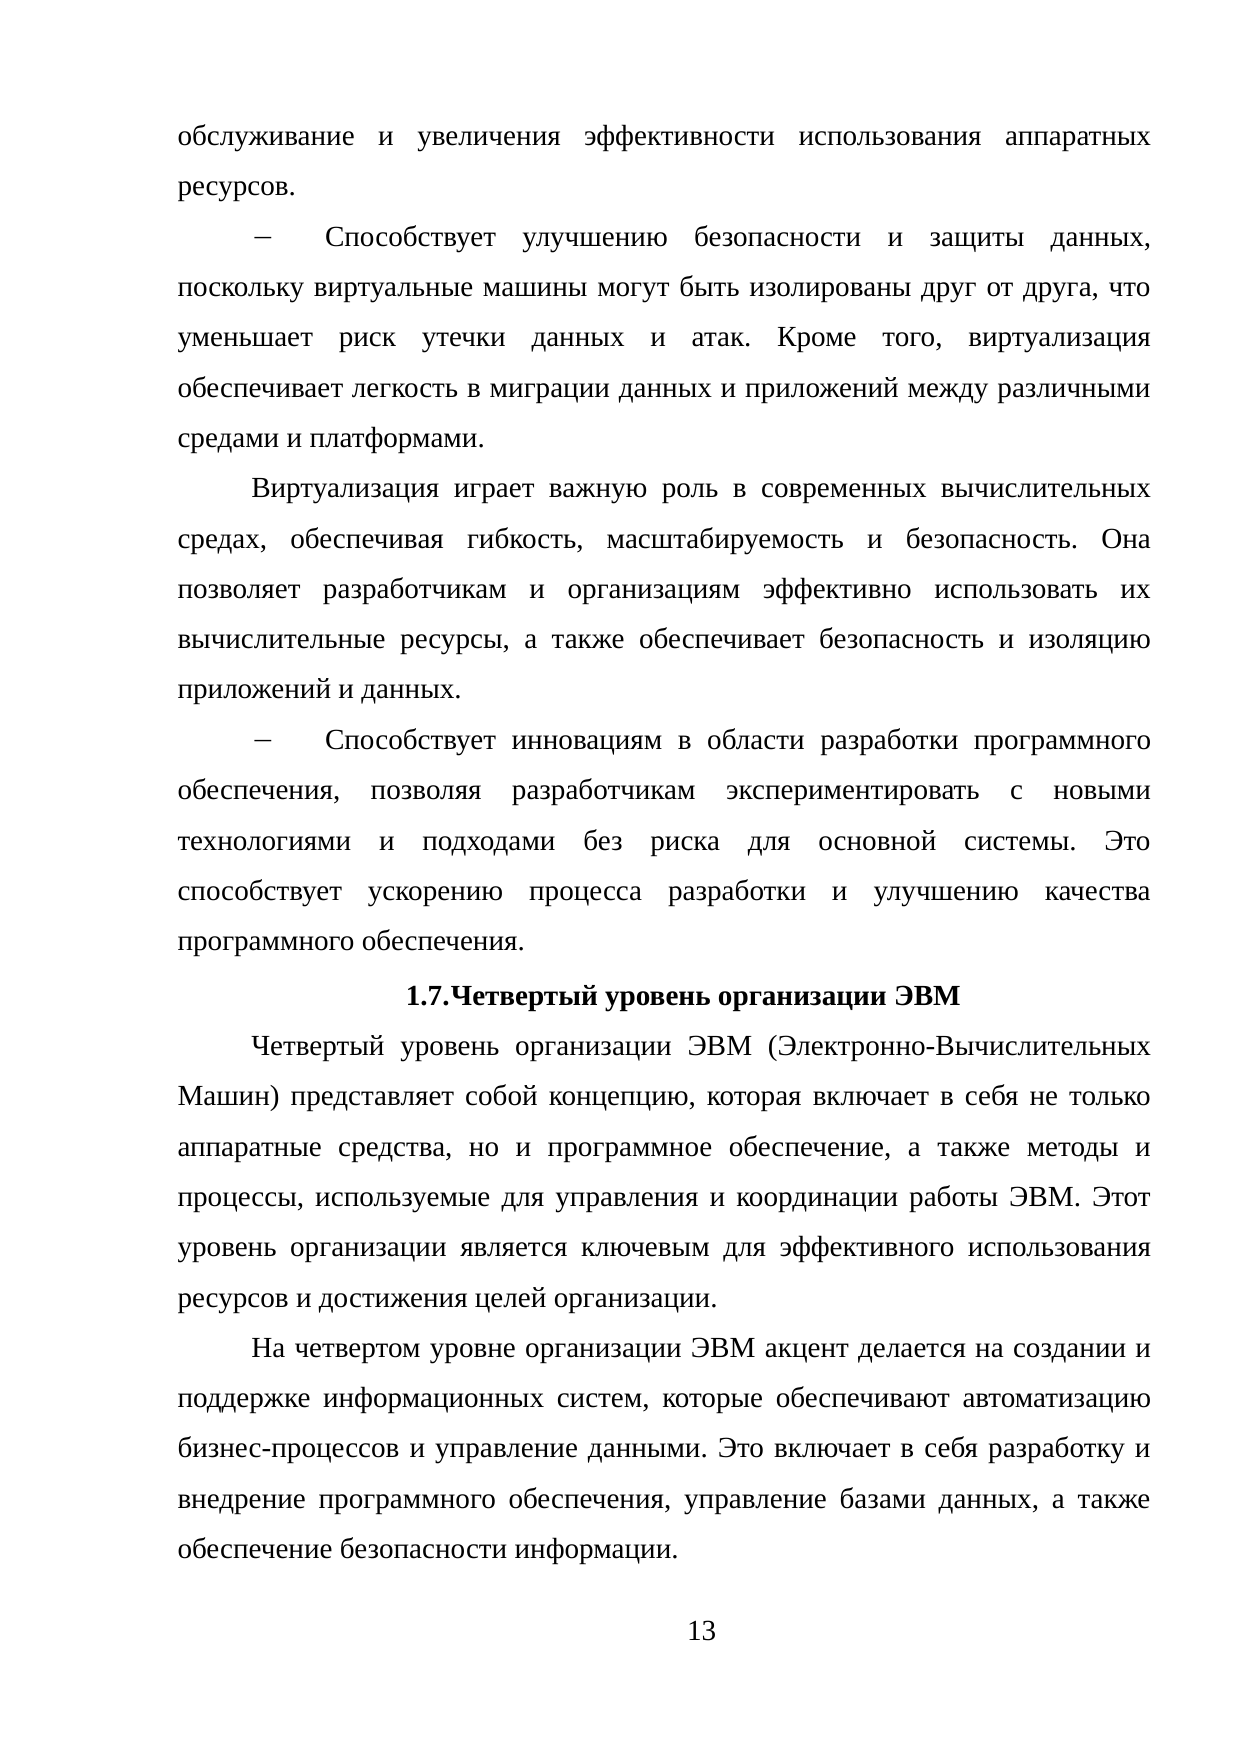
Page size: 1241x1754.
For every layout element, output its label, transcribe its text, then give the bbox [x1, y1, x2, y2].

list Способствует улучшению безопасности и защиты данных, поскольку виртуальные машины могут быть изолированы друг от друга, что уменьшает риск утечки данных и атак. Кроме того, виртуализация обеспечивает легкость в миграции данных и приложений между различными средами и платформами. [177, 219, 1152, 454]
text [177, 118, 1152, 202]
text Виртуализация играет важную роль в современных вычислительных средах, обеспечивая гибкость, масштабируемость и безопасность. Она позволяет разработчикам и организациям эффективно использовать их вычислительные ресурсы, а также обеспечивает безопасность и изоляцию приложений и данных. [177, 470, 1152, 705]
list Способствует инновациям в области разработки программного обеспечения, позволяя разработчикам экспериментировать с новыми технологиями и подходами без риска для основной системы. Это способствует ускорению процесса разработки и улучшению качества программного обеспечения. [177, 722, 1152, 957]
text Четвертый уровень организации ЭВМ (Электронно-Вычислительных Машин) представляет собой концепцию, которая включает в себя не только аппаратные средства, но и программное обеспечение, а также методы и процессы, используемые для управления и координации работы ЭВМ. Этот уровень организации является ключевым для эффективного использования ресурсов и достижения целей организации. [177, 1028, 1152, 1313]
subtitle Четвертый уровень организации ЭВМ [215, 978, 1152, 1011]
text На четвертом уровне организации ЭВМ акцент делается на создании и поддержке информационных систем, которые обеспечивают автоматизацию бизнес-процессов и управление данными. Это включает в себя разработку и внедрение программного обеспечения, управление базами данных, а также обеспечение безопасности информации. [177, 1330, 1152, 1565]
